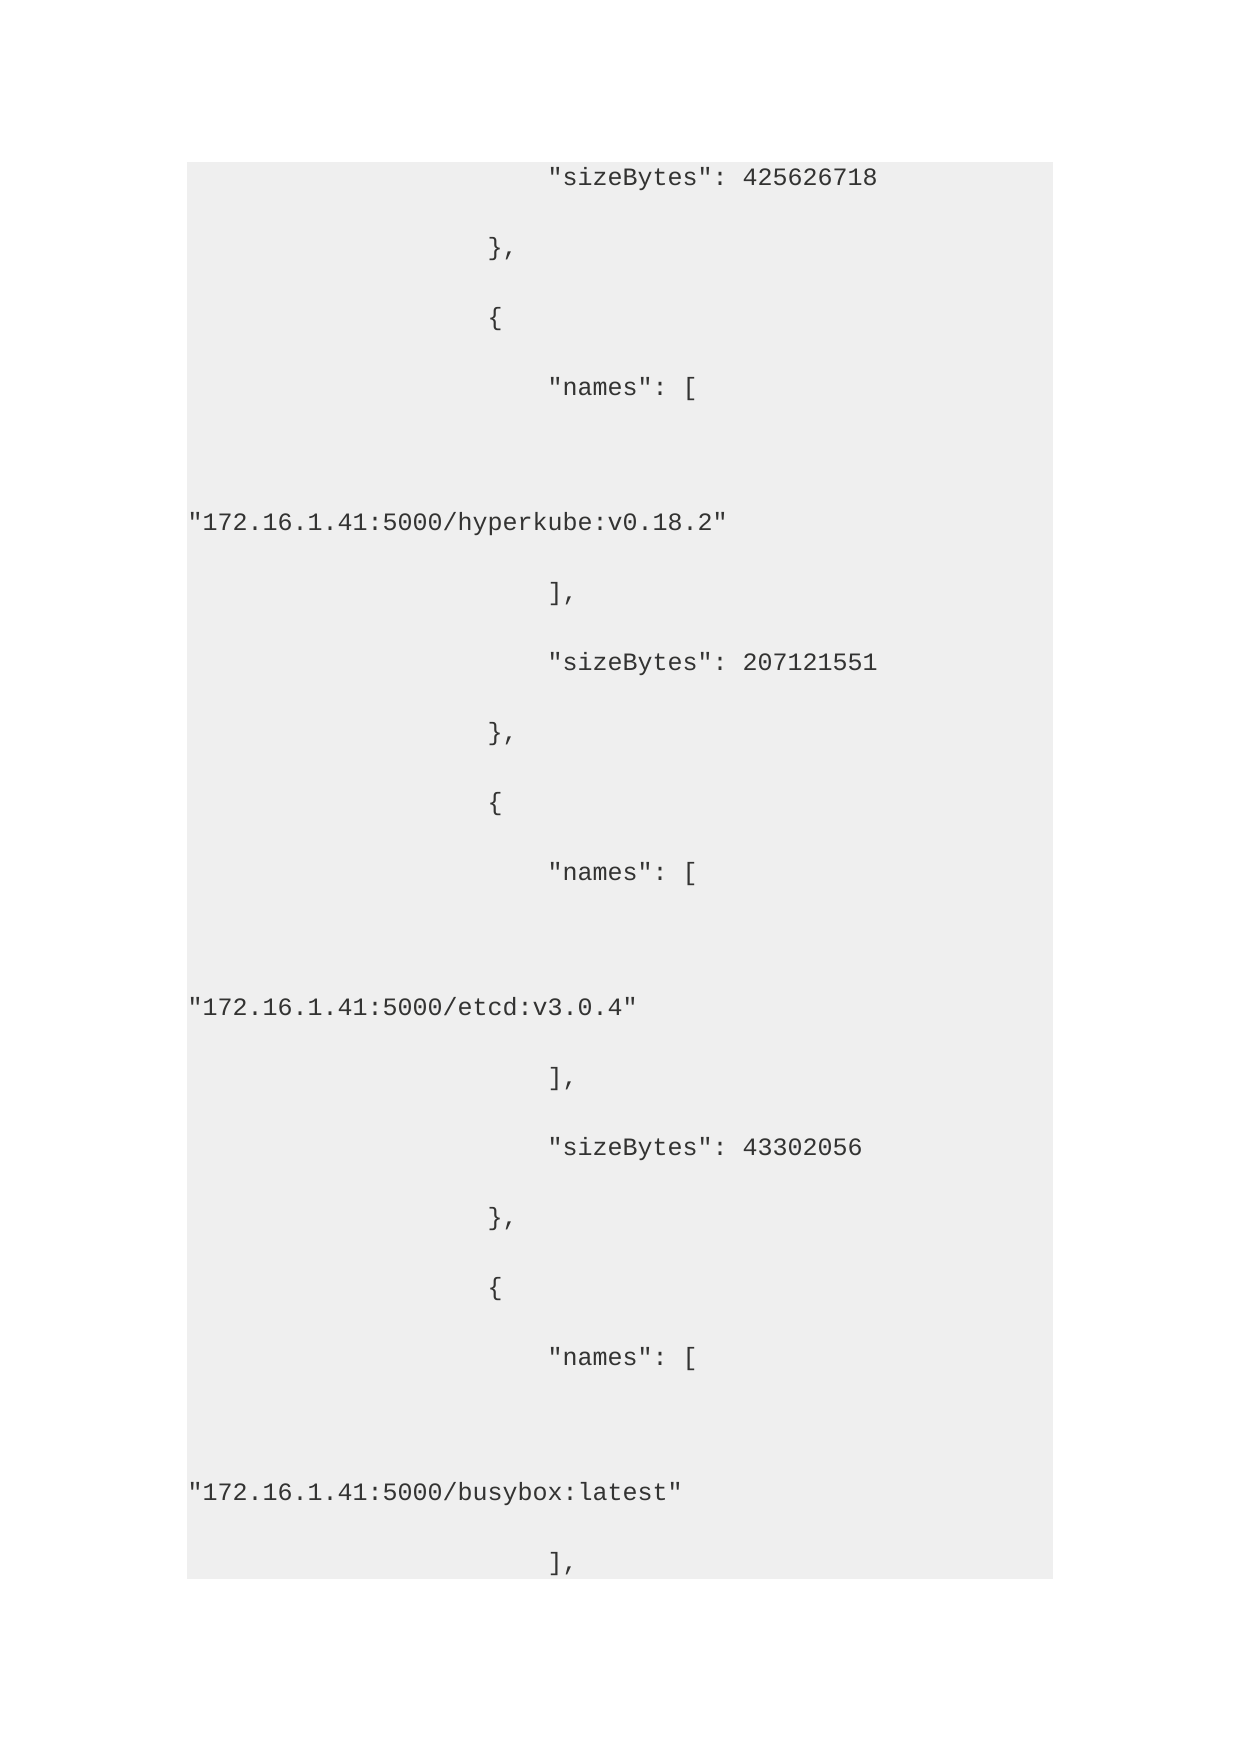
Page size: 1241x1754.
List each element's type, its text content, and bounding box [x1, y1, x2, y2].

text "names": [ [187, 1342, 1053, 1374]
text "172.16.1.41:5000/hyperkube:v0.18.2" [187, 442, 1053, 539]
text { [187, 1272, 1053, 1304]
text { [187, 787, 1053, 819]
text { [187, 302, 1053, 334]
text }, [187, 232, 1053, 264]
text "172.16.1.41:5000/busybox:latest" [187, 1412, 1053, 1509]
text "sizeBytes": 425626718 [187, 162, 1053, 194]
text ], [187, 577, 1053, 609]
text }, [187, 717, 1053, 749]
text ], [187, 1547, 1053, 1579]
text "sizeBytes": 43302056 [187, 1132, 1053, 1164]
text "names": [ [187, 857, 1053, 889]
text "names": [ [187, 372, 1053, 404]
text "172.16.1.41:5000/etcd:v3.0.4" [187, 927, 1053, 1024]
text }, [187, 1202, 1053, 1234]
text "sizeBytes": 207121551 [187, 647, 1053, 679]
text ], [187, 1062, 1053, 1094]
